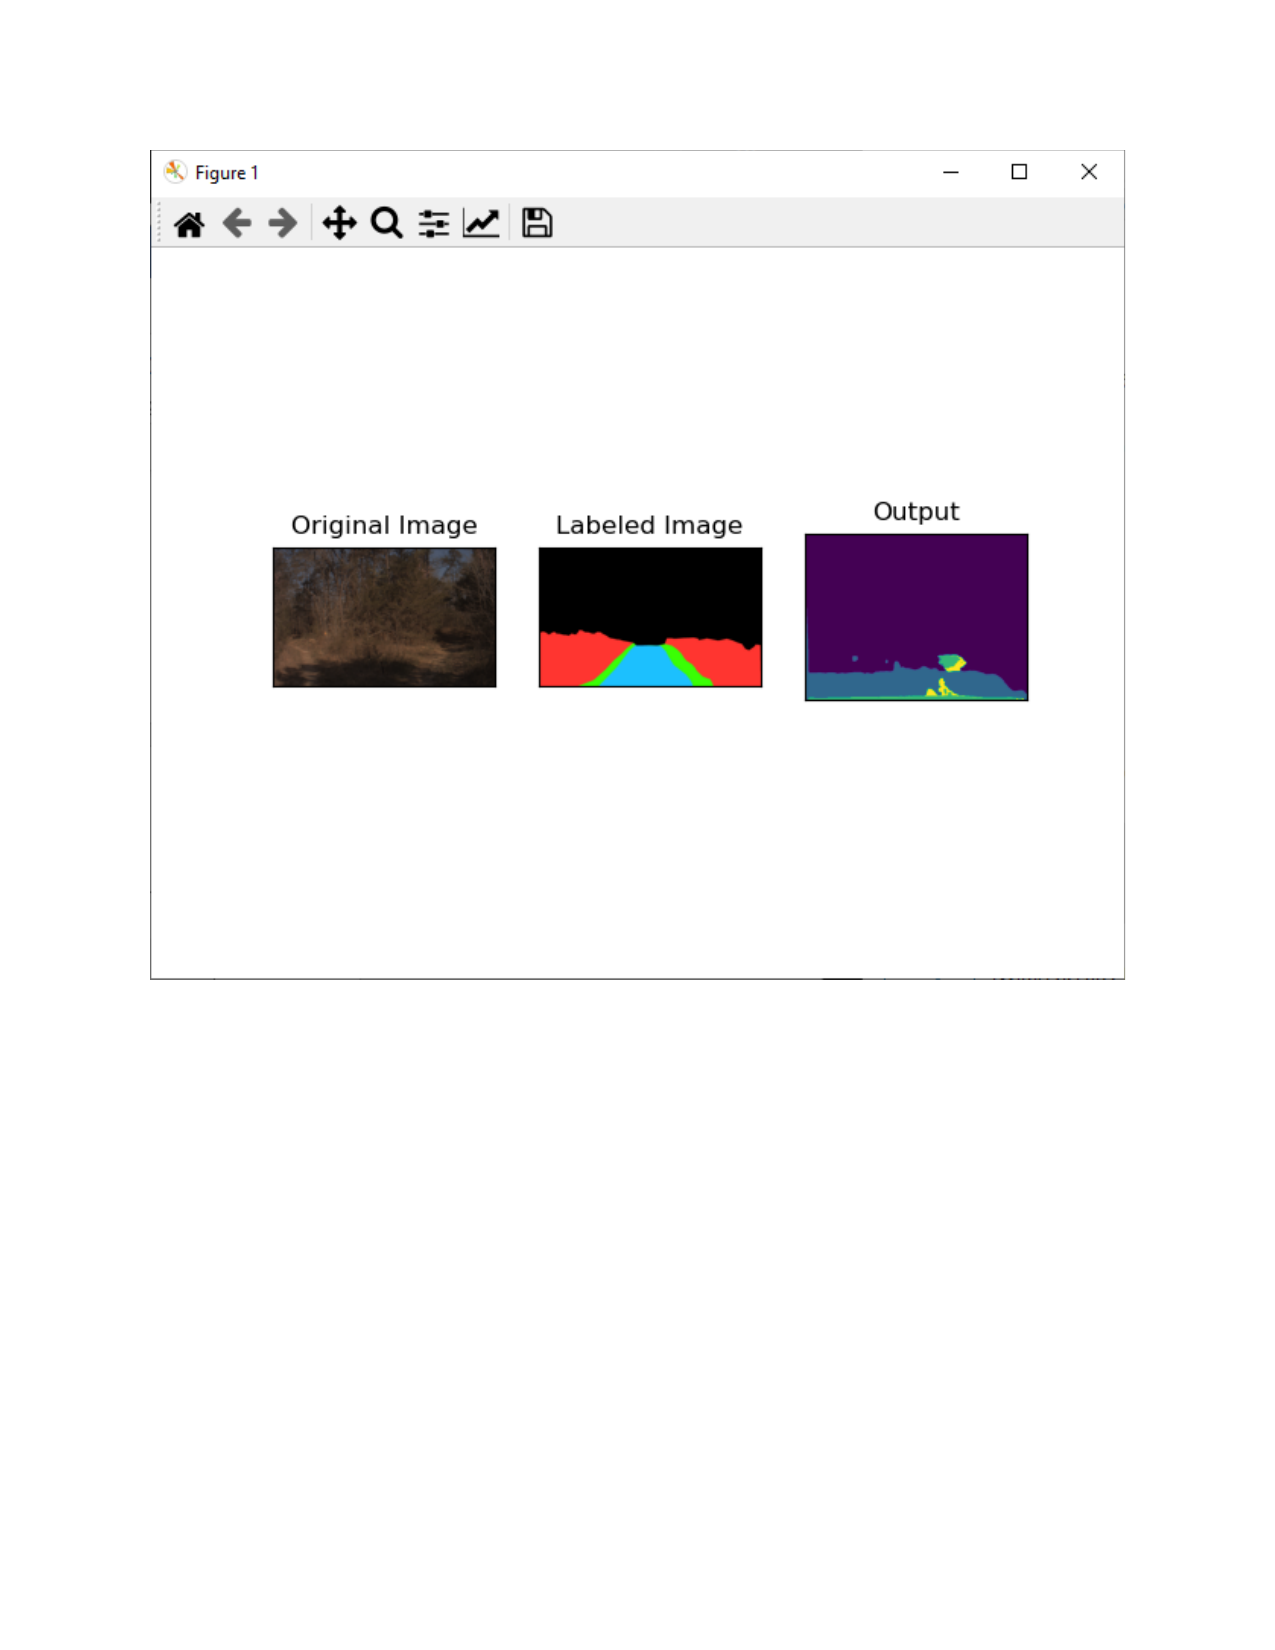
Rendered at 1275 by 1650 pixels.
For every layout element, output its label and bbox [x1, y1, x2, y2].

picture [150, 150, 1125, 980]
